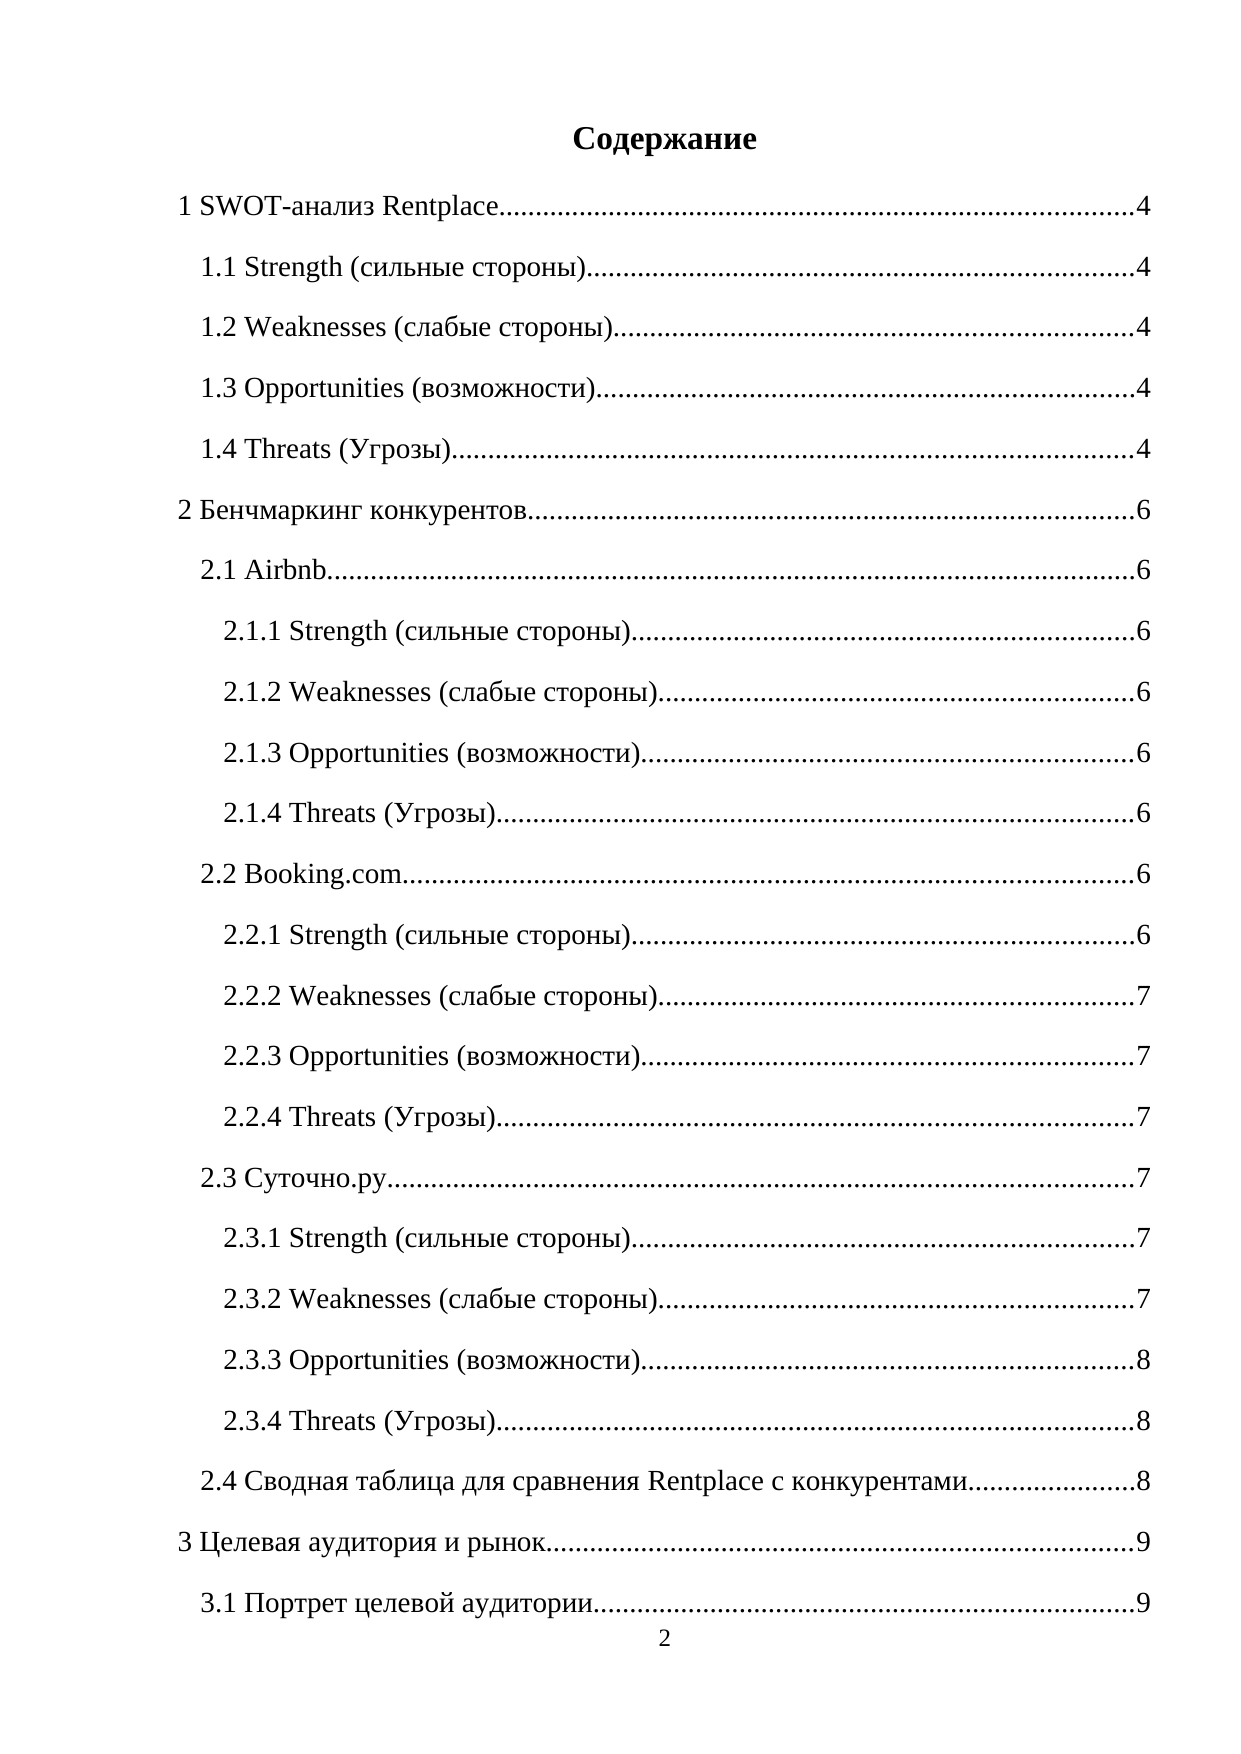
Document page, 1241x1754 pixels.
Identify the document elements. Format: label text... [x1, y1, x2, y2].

text 2.1.4 Threats (Угрозы) 6 [223, 795, 1152, 829]
text 2.3.2 Weaknesses (слабые стороны) 7 [223, 1281, 1152, 1315]
text 2.2.4 Threats (Угрозы) 7 [223, 1099, 1152, 1133]
text 1 SWOT-анализ Rentplace 4 [177, 188, 1152, 222]
text 2.1.1 Strength (сильные стороны) 6 [223, 613, 1152, 647]
text 1.3 Opportunities (возможности) 4 [200, 370, 1152, 404]
text 3 Целевая аудитория и рынок 9 [177, 1524, 1152, 1558]
text Содержание [177, 118, 1152, 156]
text 1.2 Weaknesses (слабые стороны) 4 [200, 309, 1152, 343]
text 1.4 Threats (Угрозы) 4 [200, 431, 1152, 464]
text 2.3.3 Opportunities (возможности) 8 [223, 1342, 1152, 1376]
text 2.4 Сводная таблица для сравнения Rentplace с конкурентами 8 [200, 1463, 1152, 1497]
text 2.2.3 Opportunities (возможности) 7 [223, 1038, 1152, 1072]
text 3.1 Портрет целевой аудитории 9 [593, 1585, 1152, 1618]
text 2.3.1 Strength (сильные стороны) 7 [223, 1221, 1152, 1254]
text 2 Бенчмаркинг конкурентов 6 [177, 492, 1152, 525]
text 2.2.1 Strength (сильные стороны) 6 [223, 917, 1152, 950]
text 1.1 Strength (сильные стороны) 4 [200, 249, 1152, 282]
text 2.3 Суточно.ру 7 [200, 1160, 1152, 1193]
text 2.2.2 Weaknesses (слабые стороны) 7 [223, 978, 1152, 1011]
text 2.1.3 Opportunities (возможности) 6 [223, 735, 1152, 768]
text 2.2 Booking.com 6 [200, 856, 1152, 890]
text 2.3.4 Threats (Угрозы) 8 [223, 1403, 1152, 1436]
text 2.1 Airbnb 6 [200, 552, 1152, 586]
text 2.1.2 Weaknesses (слабые стороны) 6 [223, 674, 1152, 707]
